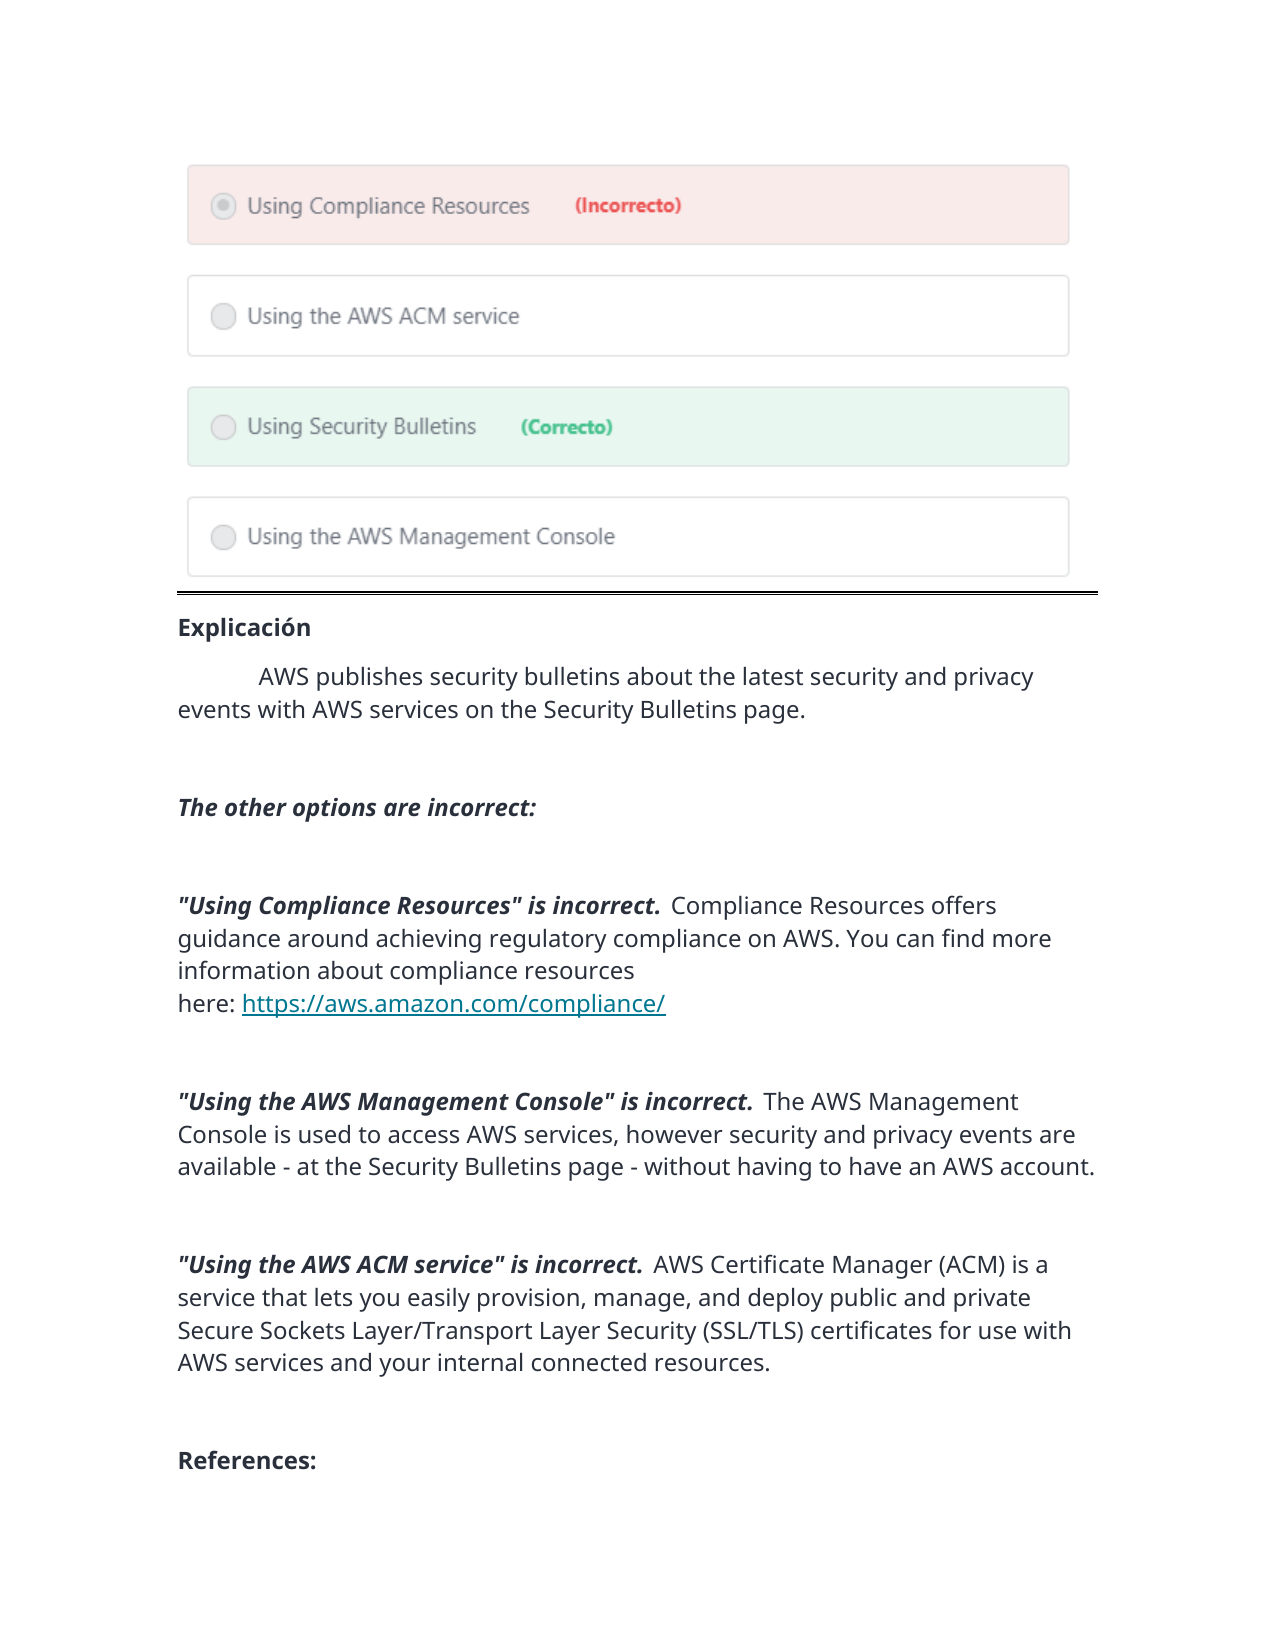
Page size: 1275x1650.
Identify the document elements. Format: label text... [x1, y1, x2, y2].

text References: [177, 1444, 1098, 1477]
text "Using the AWS Management Console" is incorrect. The AWS Management Console is used to access AWS services, however security and privacy events are available - at the Security Bulletins page - without having to have an AWS account. [177, 1085, 1098, 1183]
text "Using the AWS ACM service" is incorrect. AWS Certificate Manager (ACM) is a service that lets you easily provision, manage, and deploy public and private Secure Sockets Layer/Transport Layer Security (SSL/TLS) certificates for use with AWS services and your internal connected resources. [177, 1248, 1098, 1379]
text "Using Compliance Resources" is incorrect. Compliance Resources offers guidance around achieving regulatory compliance on AWS. You can find more information about compliance resources here: https://aws.amazon.com/compliance/ [177, 889, 1098, 1019]
text The other options are incorrect: [177, 791, 1098, 823]
text Explicación [177, 611, 1098, 644]
text AWS publishes security bulletins about the latest security and privacy events with AWS services on the Security Bulletins page. [177, 660, 1098, 725]
picture [177, 147, 1098, 591]
